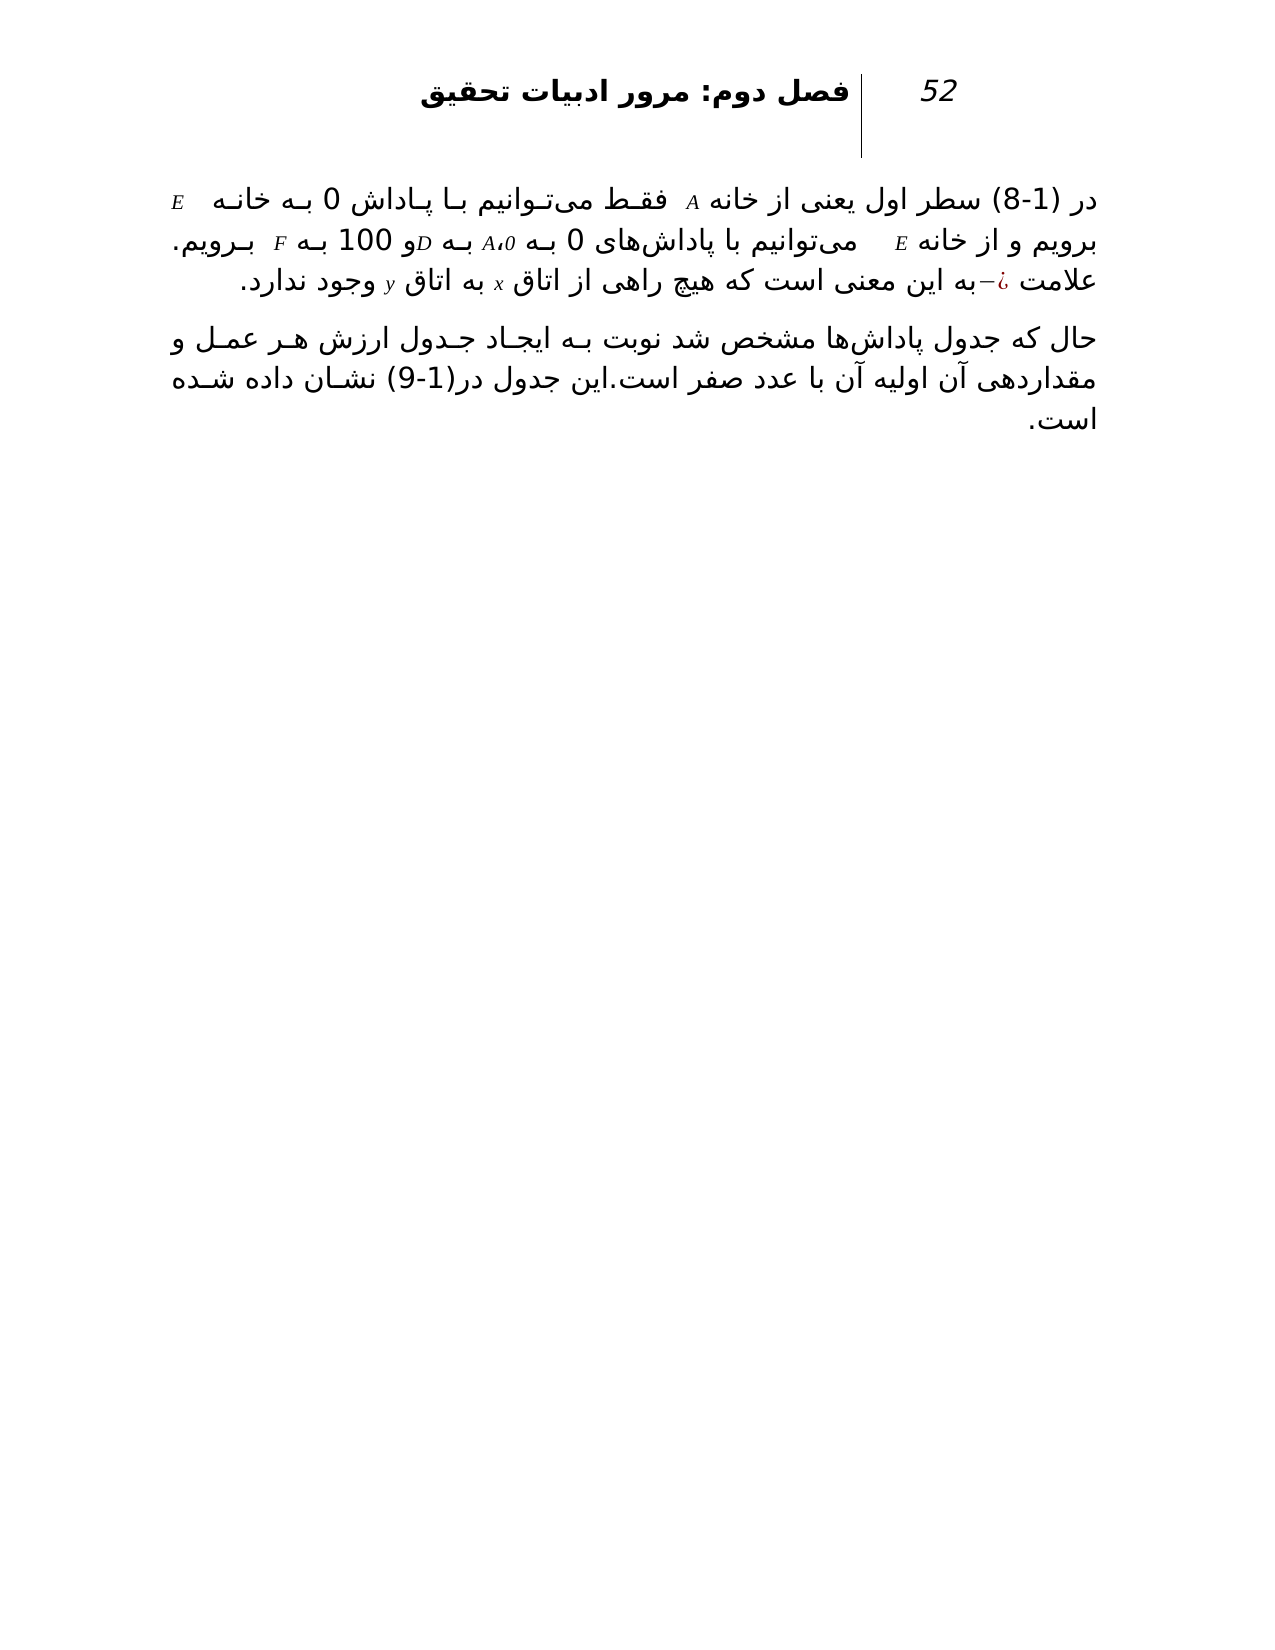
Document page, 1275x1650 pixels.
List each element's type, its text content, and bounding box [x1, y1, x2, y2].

text حال که جدول پاداش‌ها مشخص شد نوبت به ایجاد جدول ارزش هر عمل و مقداردهی آن اولیه آن با عدد صفر است.این جدول در‏(9-1) نشان داده شده است. [171, 321, 1098, 437]
text در ‏(8-1) سطر اول یعنی از خانه A فقط می‌توانیم با پاداش 0 به خانه E برویم و از خانه E می‌توانیم با پاداش‌های 0 به A،0 به Dو 100 به F برویم. علامت به این معنی است که هیچ راهی از اتاق x به اتاق y وجود ندارد. [171, 182, 1098, 298]
